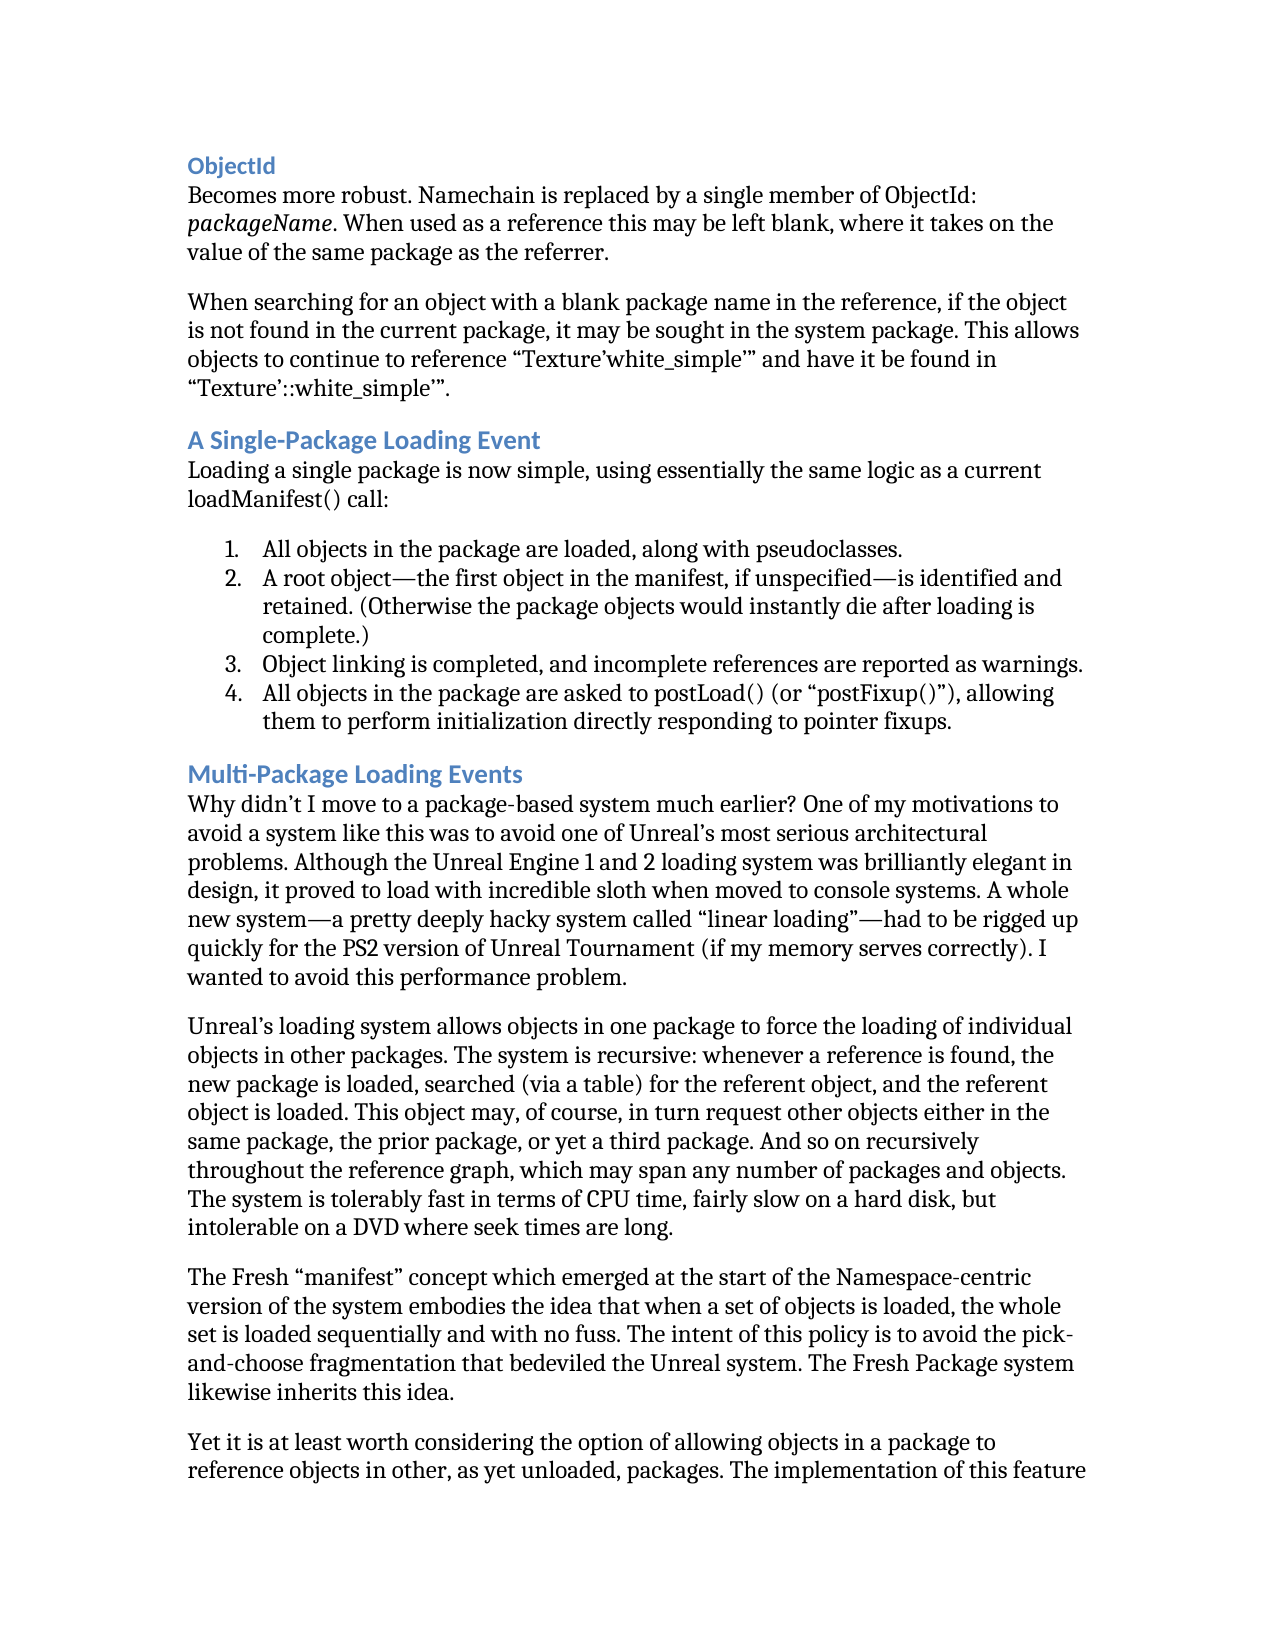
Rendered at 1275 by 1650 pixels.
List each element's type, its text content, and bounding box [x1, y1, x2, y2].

list All objects in the package are asked to postLoad() (or “postFixup()”), allowing them to perform initialization directly responding to pointer fixups. [225, 678, 1087, 736]
list All objects in the package are loaded, along with pseudoclasses. [225, 535, 1087, 563]
text Why didn’t I move to a package-based system much earlier? One of my motivations to avoid a system like this was to avoid one of Unreal’s most serious architectural problems. Although the Unreal Engine 1 and 2 loading system was brilliantly elegant in design, it proved to load with incredible sloth when moved to console systems. A whole new system—a pretty deeply hacky system called “linear loading”—had to be rigged up quickly for the PS2 version of Unreal Tournament (if my memory serves correctly). I wanted to avoid this performance problem. [187, 790, 1087, 991]
text The Fresh “manifest” concept which emerged at the start of the Namespace-centric version of the system embodies the idea that when a set of objects is loaded, the whole set is loaded sequentially and with no fuss. The intent of this policy is to avoid the pick-and-choose fragmentation that bedeviled the Unreal system. The Fresh Package system likewise inherits this idea. [187, 1263, 1087, 1407]
subtitle Multi-Package Loading Events [187, 757, 1087, 790]
text Loading a single package is now simple, using essentially the same logic as a current loadManifest() call: [187, 456, 1087, 514]
text Becomes more robust. Namechain is replaced by a single member of ObjectId: packageName. When used as a reference this may be left blank, where it takes on the value of the same package as the referrer. [187, 181, 1087, 267]
subtitle ObjectId [187, 150, 1087, 181]
list Object linking is completed, and incomplete references are reported as warnings. [225, 650, 1087, 678]
subtitle A Single-Package Loading Event [187, 423, 1087, 456]
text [187, 1427, 1087, 1485]
text Unreal’s loading system allows objects in one package to force the loading of individual objects in other packages. The system is recursive: whenever a reference is found, the new package is loaded, searched (via a table) for the referent object, and the referent object is loaded. This object may, of course, in turn request other objects either in the same package, the prior package, or yet a third package. And so on recursively throughout the reference graph, which may span any number of packages and objects. The system is tolerably fast in terms of CPU time, fairly slow on a hard disk, but intolerable on a DVD where seek times are long. [187, 1012, 1087, 1242]
text When searching for an object with a blank package name in the reference, if the object is not found in the current package, it may be sought in the system package. This allows objects to continue to reference “Texture’white_simple’” and have it be found in “Texture’::white_simple’”. [187, 288, 1087, 403]
list A root object—the first object in the manifest, if unspecified—is identified and retained. (Otherwise the package objects would instantly die after loading is complete.) [225, 563, 1087, 650]
